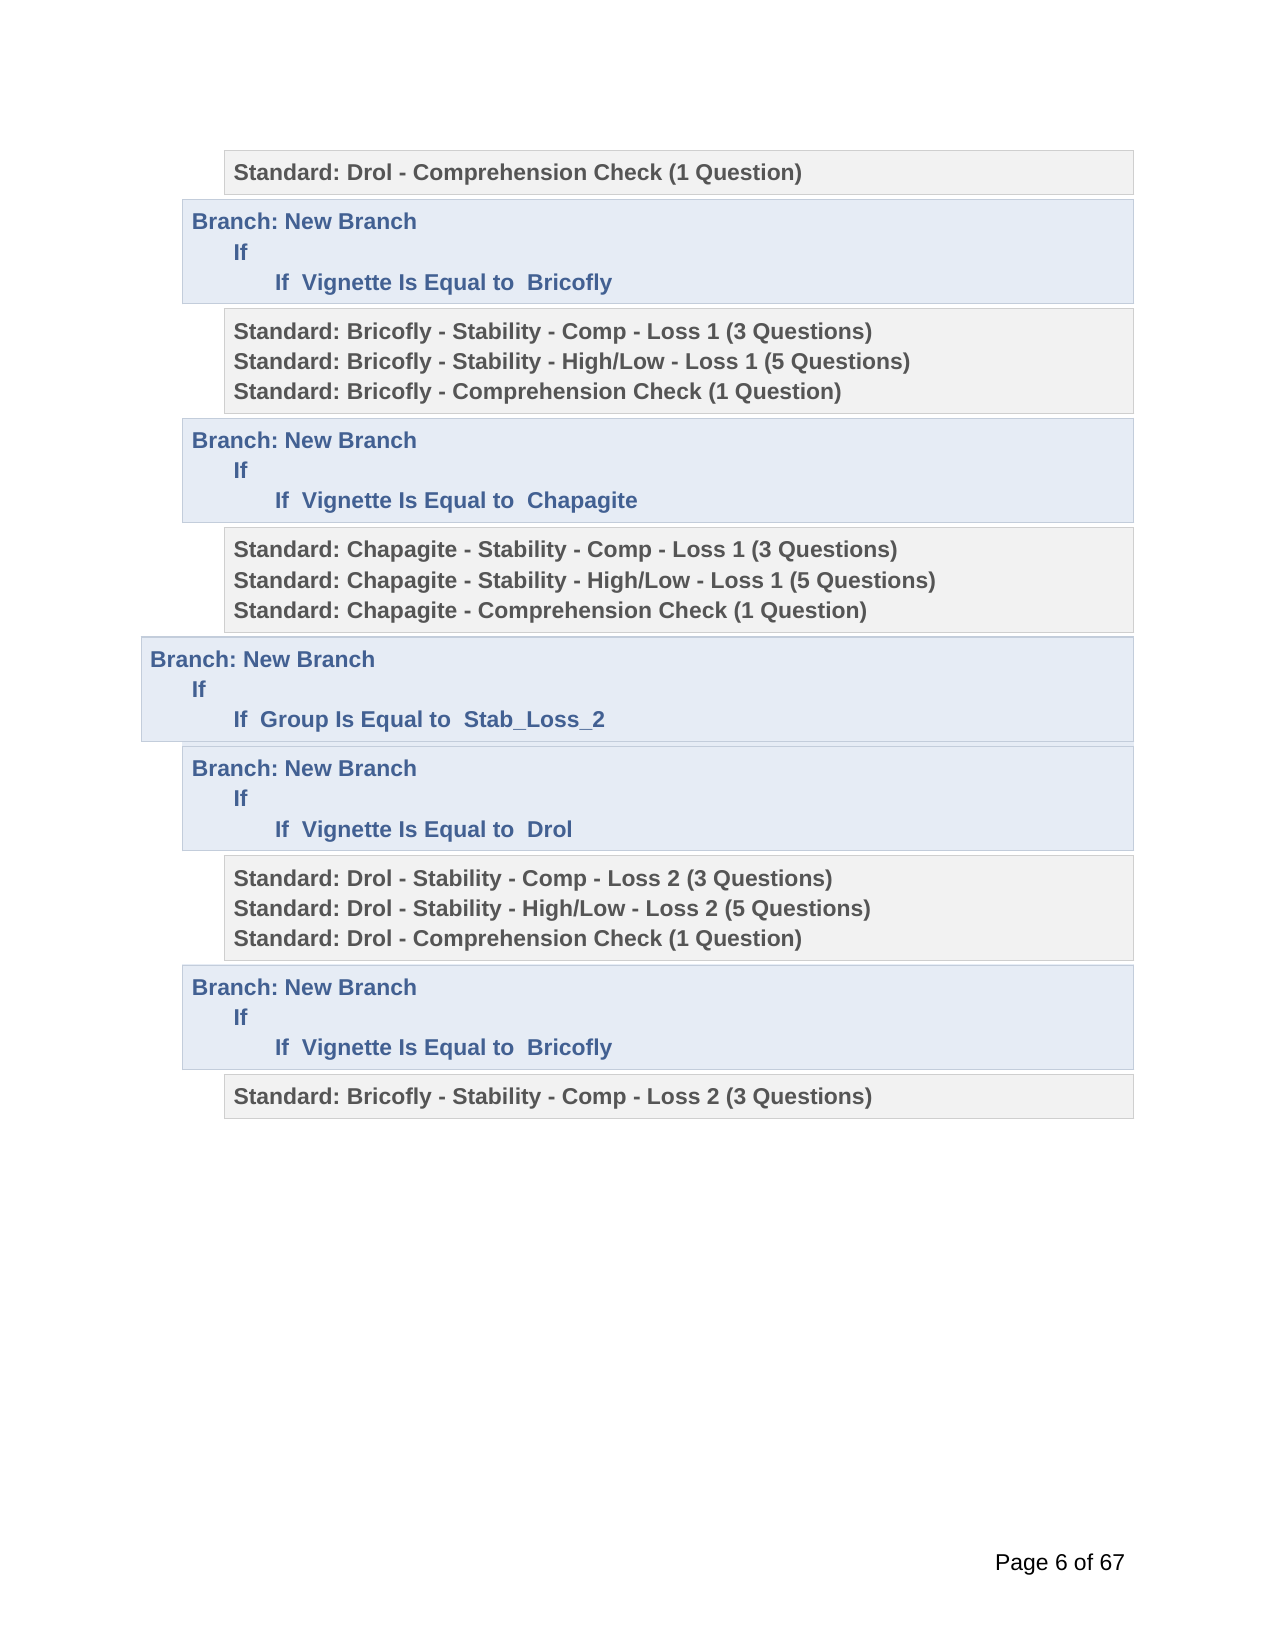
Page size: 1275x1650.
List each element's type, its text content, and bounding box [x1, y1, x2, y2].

text Standard: Drol - Stability - High/Low - Loss 2 (5 Questions) [225, 885, 1133, 916]
text Branch: New Branch [183, 747, 1133, 776]
text Standard: Bricofly - Comprehension Check (1 Question) [225, 369, 1133, 413]
text If Vignette Is Equal to Bricofly [183, 259, 1133, 303]
text Standard: Bricofly - Stability - High/Low - Loss 1 (5 Questions) [225, 338, 1133, 369]
text Standard: Drol - Stability - Comp - Loss 2 (3 Questions) [225, 856, 1133, 885]
text If [183, 995, 1133, 1025]
text Standard: Chapagite - Stability - High/Low - Loss 1 (5 Questions) [225, 557, 1133, 587]
text Branch: New Branch [142, 638, 1133, 667]
text Branch: New Branch [183, 966, 1133, 995]
text If Vignette Is Equal to Chapagite [183, 478, 1133, 522]
text If [142, 667, 1133, 697]
text Branch: New Branch [183, 200, 1133, 229]
text Standard: Chapagite - Comprehension Check (1 Question) [225, 587, 1133, 632]
text Standard: Bricofly - Stability - Comp - Loss 2 (3 Questions) [225, 1075, 1133, 1118]
text If Vignette Is Equal to Bricofly [183, 1025, 1133, 1069]
text Standard: Chapagite - Stability - Comp - Loss 1 (3 Questions) [225, 528, 1133, 557]
text If [183, 229, 1133, 259]
text Standard: Bricofly - Stability - Comp - Loss 1 (3 Questions) [225, 309, 1133, 338]
text If Group Is Equal to Stab_Loss_2 [142, 697, 1133, 741]
text If Vignette Is Equal to Drol [183, 806, 1133, 850]
text Branch: New Branch [183, 419, 1133, 448]
text If [183, 776, 1133, 806]
text Standard: Drol - Comprehension Check (1 Question) [225, 916, 1133, 960]
text If [183, 448, 1133, 478]
text Standard: Drol - Comprehension Check (1 Question) [225, 151, 1133, 194]
